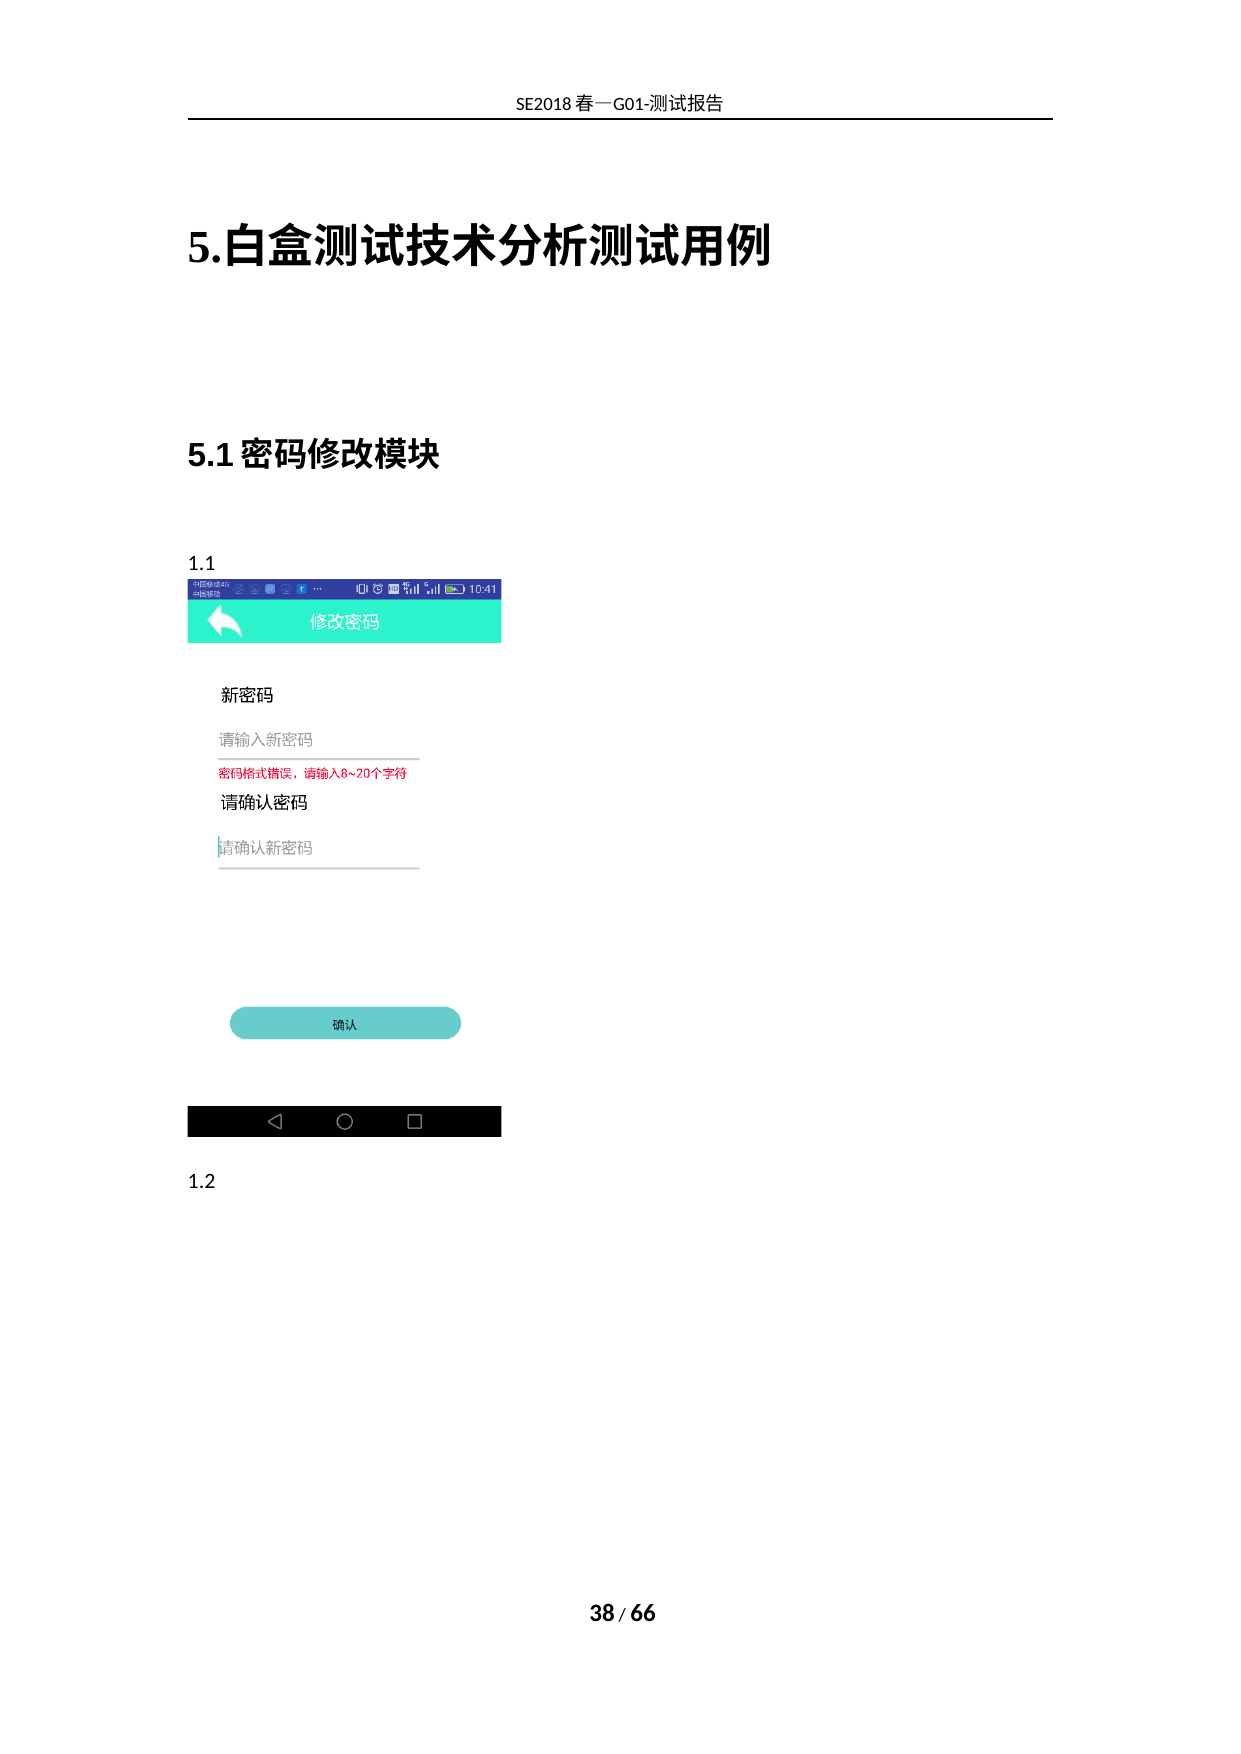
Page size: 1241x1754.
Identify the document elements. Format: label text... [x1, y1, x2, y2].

text 1.1 [187, 547, 1053, 579]
subtitle 5.白盒测试技术分析测试用例 [187, 194, 1053, 291]
subtitle 5.1密码修改模块 [187, 419, 1053, 484]
text 1.2 [187, 1164, 1053, 1197]
picture [187, 579, 502, 1137]
